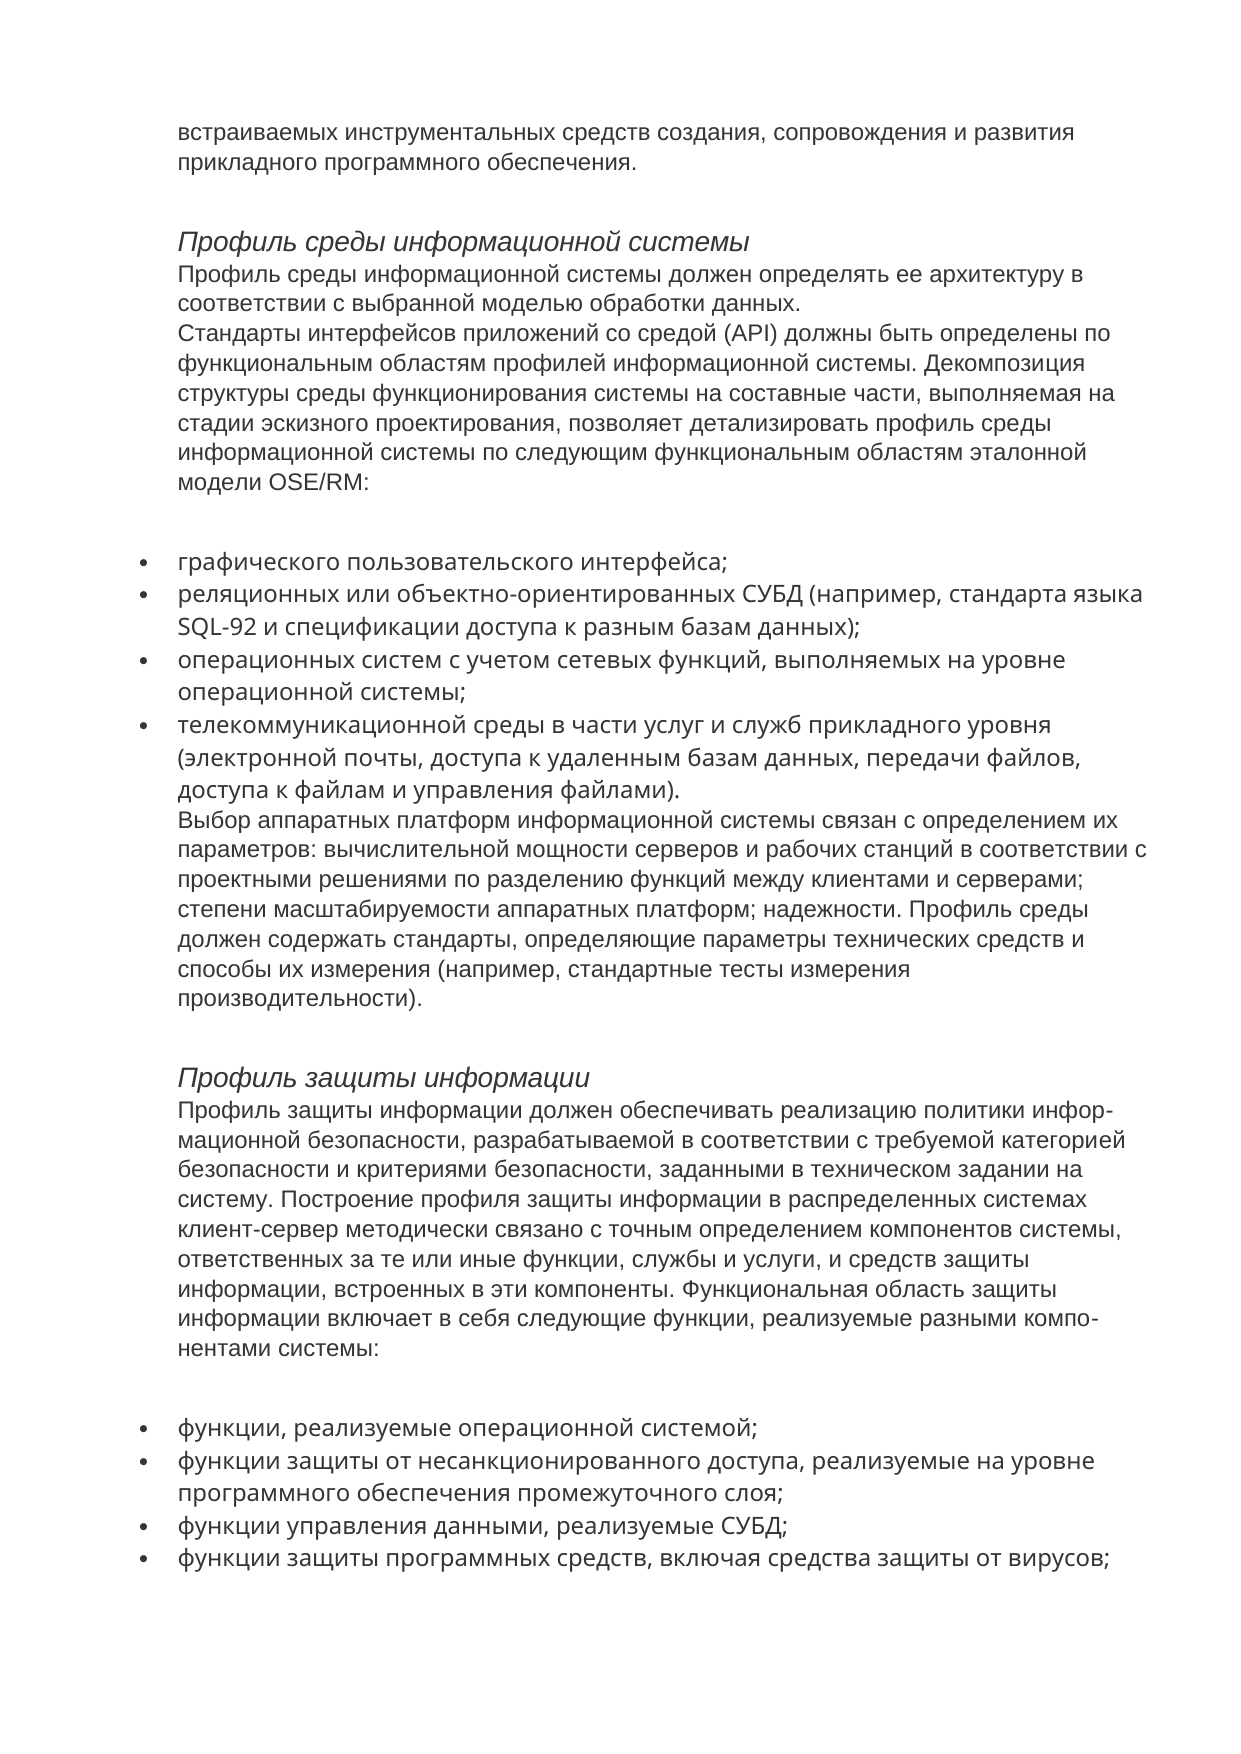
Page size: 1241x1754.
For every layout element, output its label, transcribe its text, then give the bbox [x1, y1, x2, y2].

text Выбор аппаратных платформ информационной системы связан с определением их параметров: вычислительной мощности серверов и рабочих станций в соответствии с проектными решениями по разделению функций между клиентами и серверами; степени масштабируемости аппаратных платформ; надежности. Профиль среды должен содержать стандарты, определяющие параметры технических средств и способы их измерения (например, стандартные тесты измерения производительности). [177, 806, 1152, 1042]
text Профиль защиты информации должен обеспечивать реализацию политики информационной безопасности, разрабатываемой в соответствии с требуемой категорией безопасности и критериями безопасности, заданными в техническом задании на систему. Построение профиля защиты информации в распределенных системах клиент-сервер методически связано с точным определением компонентов системы, ответственных за те или иные функции, службы и услуги, и средств защиты информации, встроенных в эти компоненты. Функциональная область защиты информации включает в себя следующие функции, реализуемые разными компонентами системы: [177, 1096, 1152, 1392]
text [177, 118, 1152, 206]
list функции, реализуемые операционной системой; [140, 1411, 1152, 1443]
list функции защиты от несанкционированного доступа, реализуемые на уровне программного обеспечения промежуточного слоя; [140, 1443, 1152, 1509]
list операционных систем с учетом сетевых функций, выполняемых на уровне операционной системы; [140, 642, 1152, 708]
list графического пользовательского интерфейса; [140, 545, 1152, 577]
text Профиль среды информационной системы должен определять ее архитектуру в соответствии с выбранной моделью обработки данных. Стандарты интерфейсов приложений со средой (API) должны быть определены по функциональным областям профилей информационной системы. Декомпозиция структуры среды функционирования системы на составные части, выполняемая на стадии эскизного проектирования, позволяет детализировать профиль среды информационной системы по следующим функциональным областям эталонной модели OSE/RM: [177, 259, 1152, 526]
subtitle Профиль защиты информации [177, 1061, 1152, 1093]
list реляционных или объектно-ориентированных СУБД (например, стандарта языка SQL-92 и спецификации доступа к разным базам данных); [140, 577, 1152, 642]
subtitle Профиль среды информационной системы [177, 224, 1152, 257]
list телекоммуникационной среды в части услуг и служб прикладного уровня (электронной почты, доступа к удаленным базам данных, передачи файлов, доступа к файлам и управления файлами). [140, 708, 1152, 806]
list функции управления данными, реализуемые СУБД; [140, 1509, 1152, 1541]
list функции защиты программных средств, включая средства защиты от вирусов; [140, 1541, 1152, 1574]
